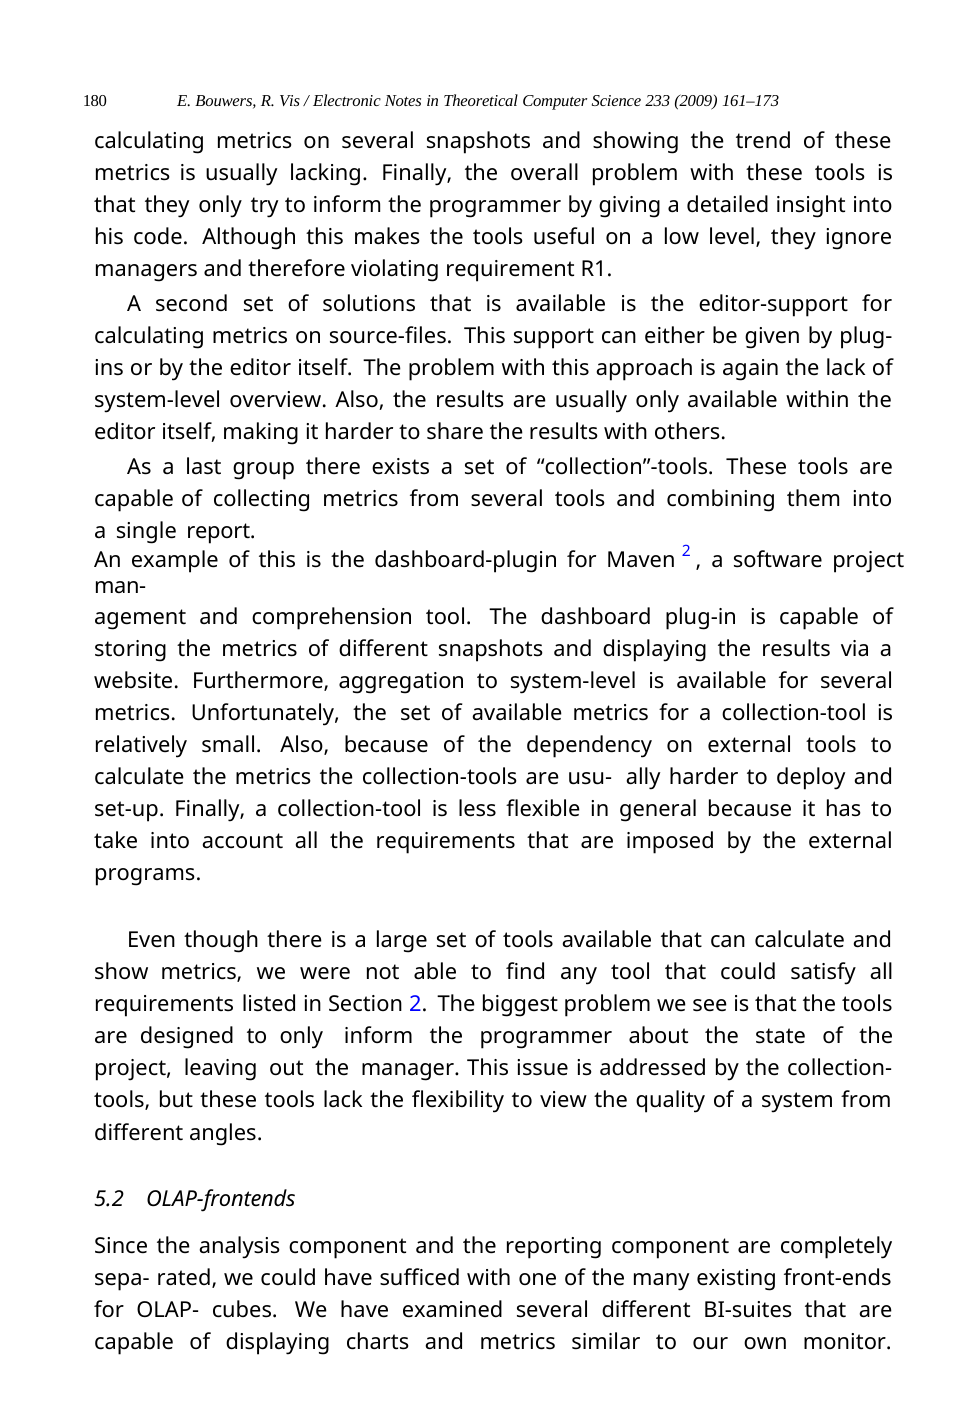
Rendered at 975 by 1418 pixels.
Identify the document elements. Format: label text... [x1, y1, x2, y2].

text agement and comprehension tool. The dashboard plug-in is capable of storing the metrics of different snapshots and displaying the results via a website. Furthermore, aggregation to system-level is available for several metrics. Unfortunately, the set of available metrics for a collection-tool is relatively small. Also, because of the dependency on external tools to calculate the metrics the collection-tools are usu- ally harder to deploy and set-up. Finally, a collection-tool is less flexible in general because it has to take into account all the requirements that are imposed by the external programs. [94, 601, 893, 887]
text An example of this is the dashboard-plugin for Maven 2 , a software project man- [94, 547, 904, 598]
list OLAP-frontends [94, 1183, 904, 1213]
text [94, 1230, 893, 1356]
text calculating metrics on several snapshots and showing the trend of these metrics is usually lacking. Finally, the overall problem with these tools is that they only try to inform the programmer by giving a detailed insight into his code. Although this makes the tools useful on a low level, they ignore managers and therefore violating requirement R1. [94, 125, 893, 283]
text As a last group there exists a set of “collection”-tools. These tools are capable of collecting metrics from several tools and combining them into a single report. [94, 451, 893, 544]
text A second set of solutions that is available is the editor-support for calculating metrics on source-files. This support can either be given by plug-ins or by the editor itself. The problem with this approach is again the lack of system-level overview. Also, the results are usually only available within the editor itself, making it harder to share the results with others. [94, 288, 893, 446]
text Even though there is a large set of tools available that can calculate and show metrics, we were not able to find any tool that could satisfy all requirements listed in Section 2. The biggest problem we see is that the tools are designed to only inform the programmer about the state of the project, leaving out the manager. This issue is addressed by the collection-tools, but these tools lack the flexibility to view the quality of a system from different angles. [94, 924, 893, 1146]
